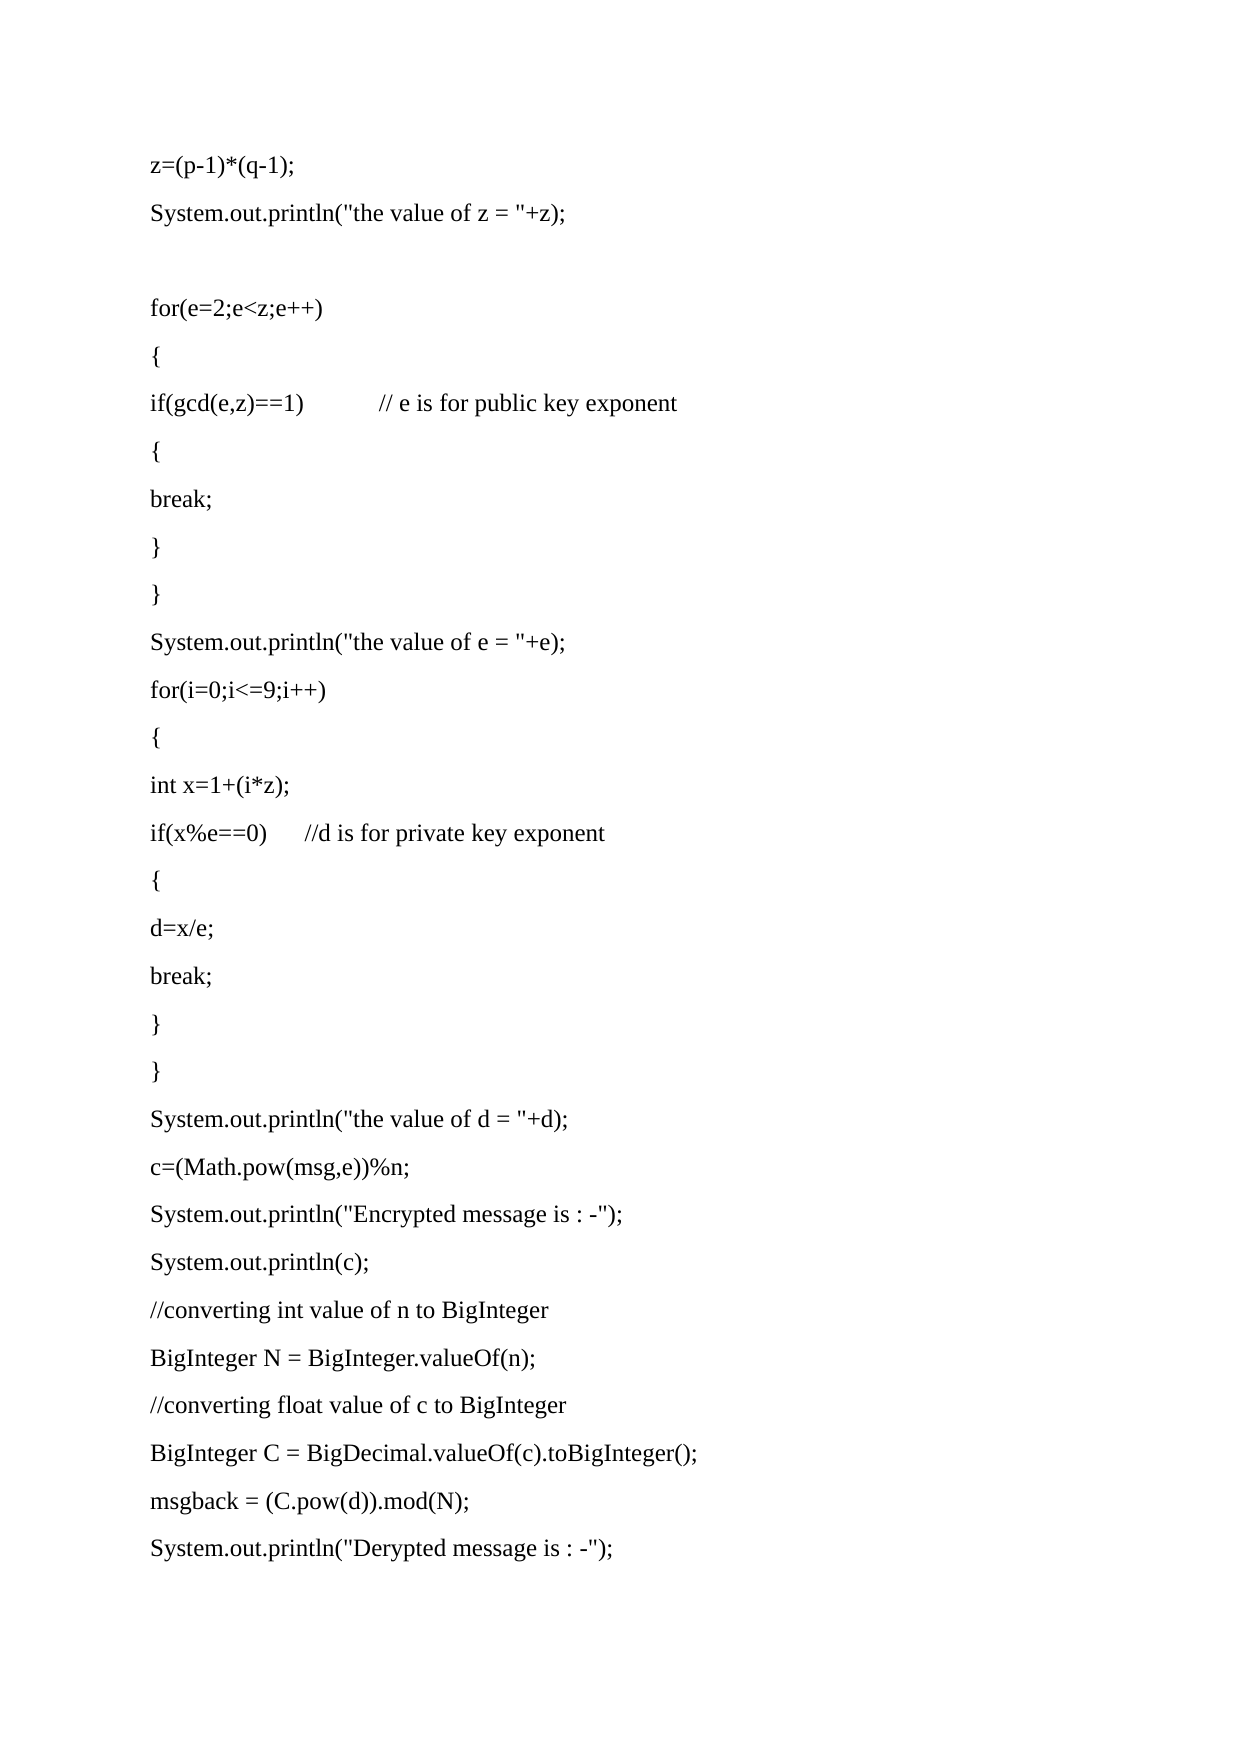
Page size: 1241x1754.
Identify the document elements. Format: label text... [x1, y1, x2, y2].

text } [150, 1009, 1090, 1037]
text } [150, 532, 1090, 560]
text z=(p-1)*(q-1); [150, 150, 1090, 179]
text System.out.println("Encrypted message is : -"); [150, 1199, 1090, 1228]
text BigInteger C = BigDecimal.valueOf(c).toBigInteger(); [150, 1438, 1090, 1467]
text //converting int value of n to BigInteger [150, 1295, 1090, 1324]
text for(e=2;e<z;e++) [150, 293, 1090, 322]
text System.out.println(c); [150, 1247, 1090, 1276]
text BigInteger N = BigInteger.valueOf(n); [150, 1343, 1090, 1371]
text System.out.println("Derypted message is : -"); [150, 1533, 1090, 1562]
text break; [150, 961, 1090, 990]
text if(gcd(e,z)==1) // e is for public key exponent [150, 388, 1090, 417]
text d=x/e; [150, 913, 1090, 942]
text } [150, 579, 1090, 608]
text } [150, 1056, 1090, 1085]
text { [150, 866, 1090, 894]
text for(i=0;i<=9;i++) [150, 675, 1090, 703]
text System.out.println("the value of d = "+d); [150, 1104, 1090, 1133]
text c=(Math.pow(msg,e))%n; [150, 1152, 1090, 1181]
text { [150, 436, 1090, 465]
text int x=1+(i*z); [150, 770, 1090, 799]
text break; [150, 484, 1090, 513]
text if(x%e==0) //d is for private key exponent [150, 818, 1090, 847]
text { [150, 722, 1090, 751]
text msgback = (C.pow(d)).mod(N); [150, 1486, 1090, 1514]
text System.out.println("the value of e = "+e); [150, 627, 1090, 656]
text { [150, 341, 1090, 369]
text //converting float value of c to BigInteger [150, 1390, 1090, 1419]
text System.out.println("the value of z = "+z); [150, 198, 1090, 226]
